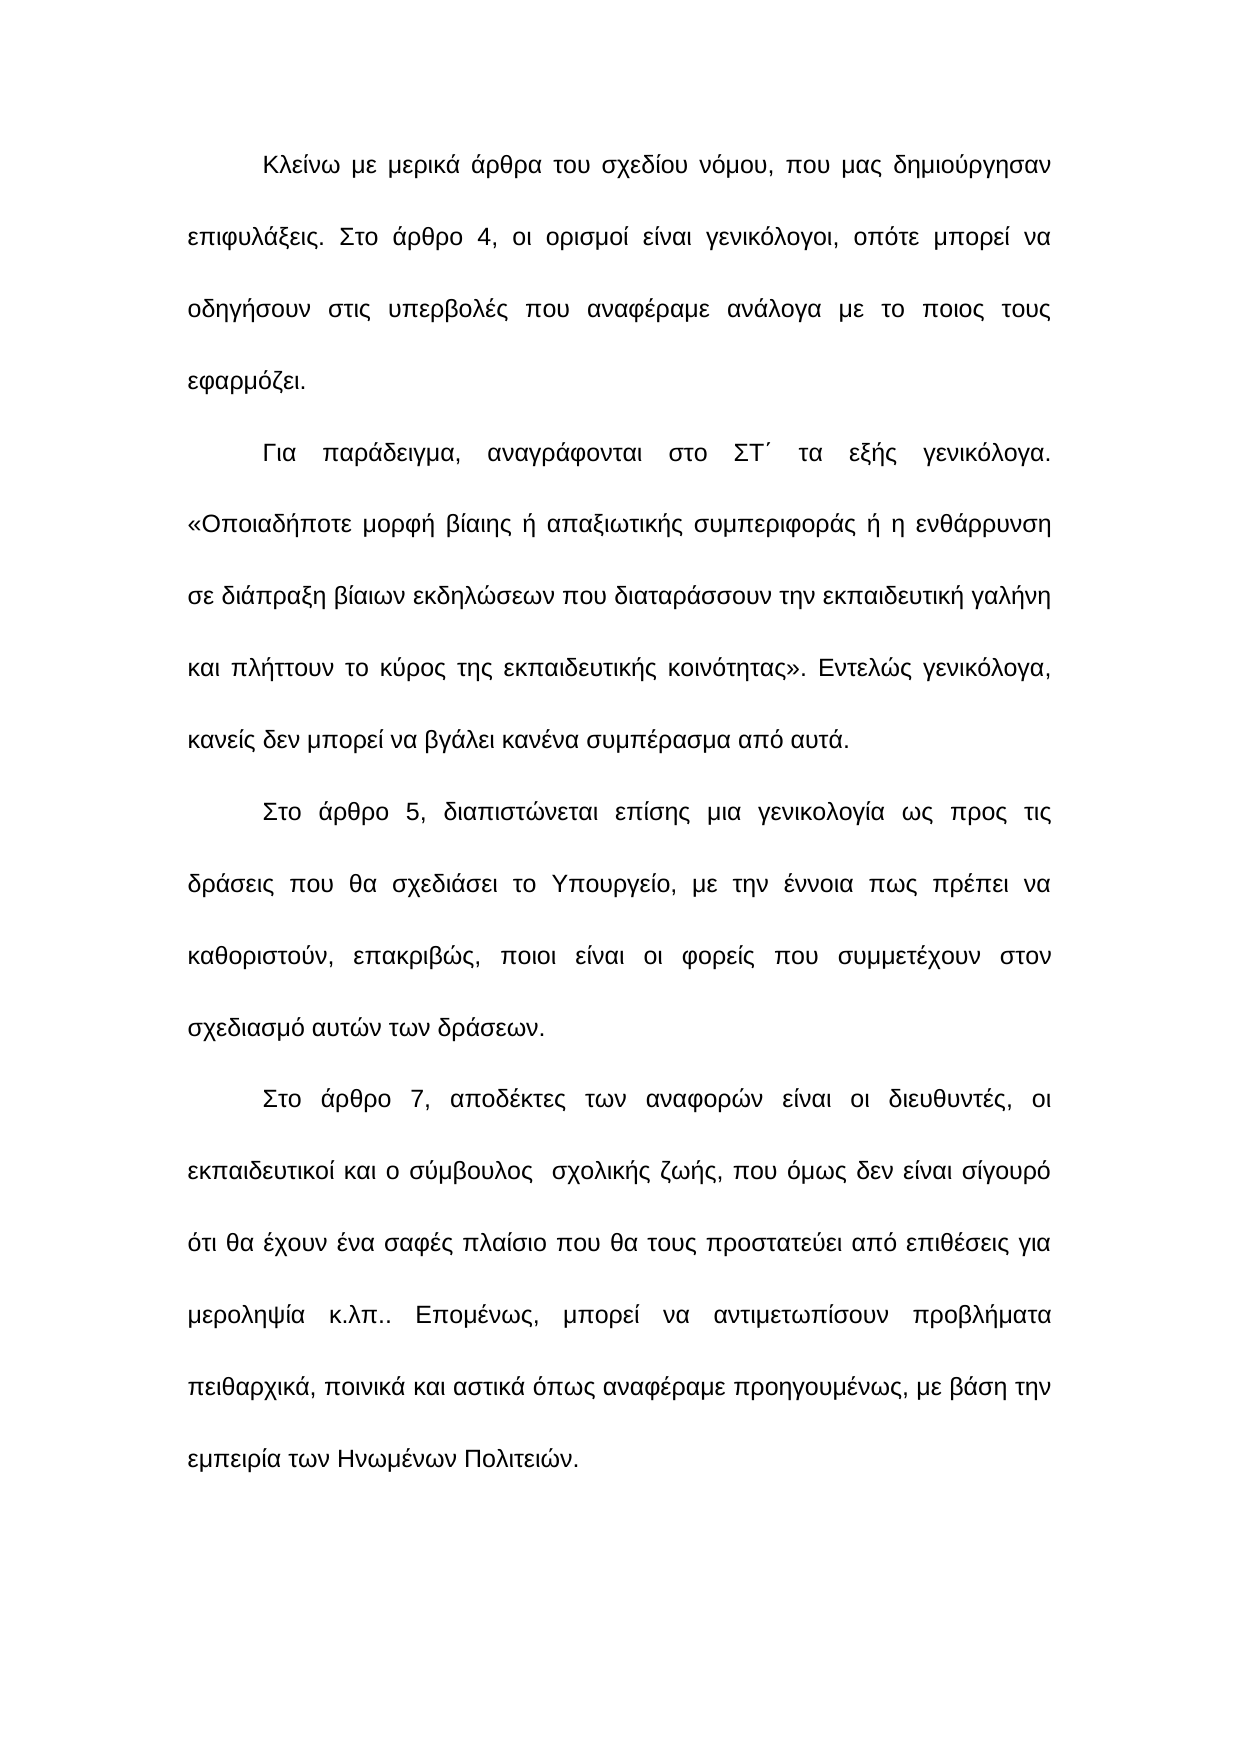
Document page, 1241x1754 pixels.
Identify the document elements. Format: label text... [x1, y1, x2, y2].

text Κλείνω με μερικά άρθρα του σχεδίου νόμου, που μας δημιούργησαν επιφυλάξεις. Στο άρθρο 4, οι ορισμοί είναι γενικόλογοι, οπότε μπορεί να οδηγήσουν στις υπερβολές που αναφέραμε ανάλογα με το ποιος τους εφαρμόζει. [187, 150, 1053, 394]
text Στο άρθρο 7, αποδέκτες των αναφορών είναι οι διευθυντές, οι εκπαιδευτικοί και ο σύμβουλος σχολικής ζωής, που όμως δεν είναι σίγουρό ότι θα έχουν ένα σαφές πλαίσιο που θα τους προστατεύει από επιθέσεις για μεροληψία κ.λπ.. Επομένως, μπορεί να αντιμετωπίσουν προβλήματα πειθαρχικά, ποινικά και αστικά όπως αναφέραμε προηγουμένως, με βάση την εμπειρία των Ηνωμένων Πολιτειών. [187, 1084, 1053, 1472]
text Στο άρθρο 5, διαπιστώνεται επίσης μια γενικολογία ως προς τις δράσεις που θα σχεδιάσει το Υπουργείο, με την έννοια πως πρέπει να καθοριστούν, επακριβώς, ποιοι είναι οι φορείς που συμμετέχουν στον σχεδιασμό αυτών των δράσεων. [187, 797, 1053, 1041]
text Για παράδειγμα, αναγράφονται στο ΣΤ΄ τα εξής γενικόλογα. «Οποιαδήποτε μορφή βίαιης ή απαξιωτικής συμπεριφοράς ή η ενθάρρυνση σε διάπραξη βίαιων εκδηλώσεων που διαταράσσουν την εκπαιδευτική γαλήνη και πλήττουν το κύρος της εκπαιδευτικής κοινότητας». Εντελώς γενικόλογα, κανείς δεν μπορεί να βγάλει κανένα συμπέρασμα από αυτά. [187, 437, 1053, 754]
